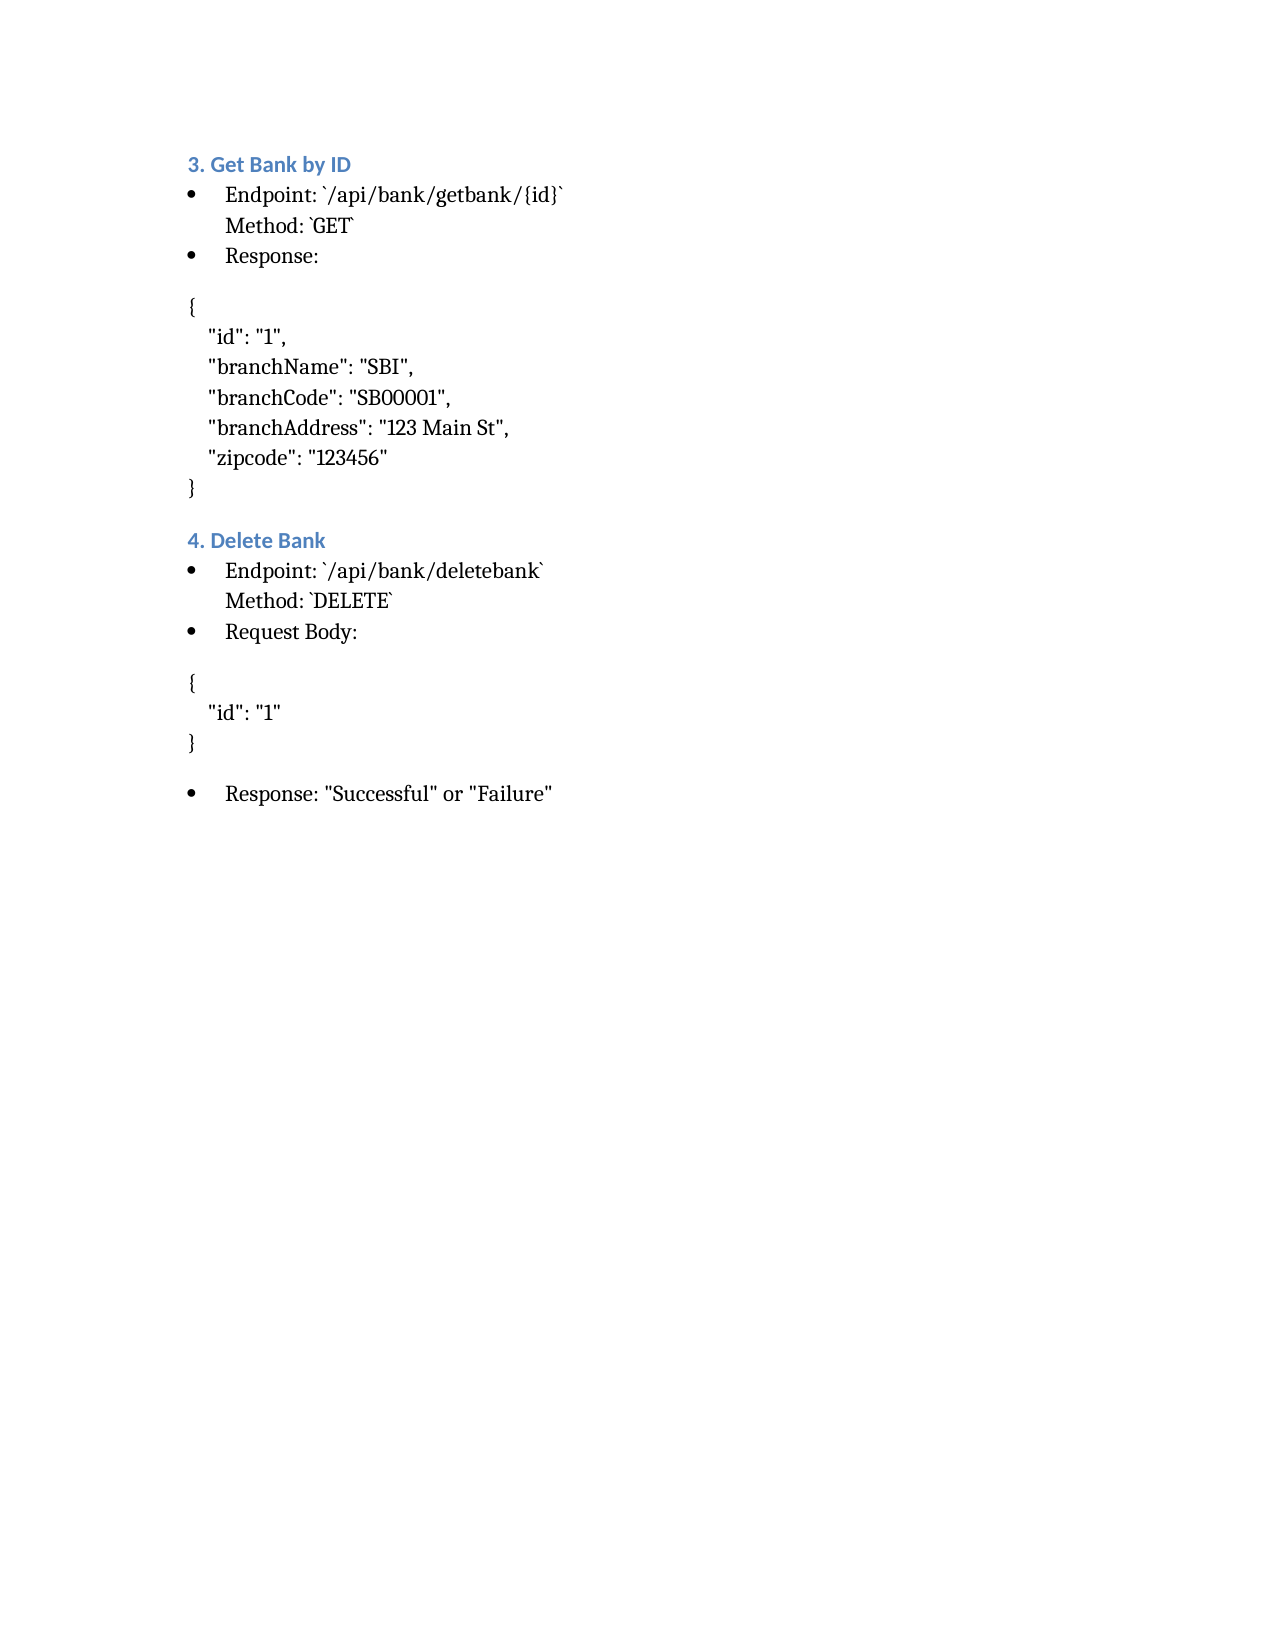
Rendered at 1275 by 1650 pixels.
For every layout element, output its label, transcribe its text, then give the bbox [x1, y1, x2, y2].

list Request Body: [187, 618, 1087, 645]
list Endpoint: `/api/bank/deletebank` Method: `DELETE` [187, 558, 1087, 615]
text { "id": "1" } [187, 669, 1087, 756]
list Response: [187, 243, 1087, 269]
text { "id": "1", "branchName": "SBI", "branchCode": "SB00001", "branchAddress": "123 Main St", "zipcode": "123456" } [187, 294, 1087, 501]
subtitle 3. Get Bank by ID [187, 150, 1087, 178]
list Response: "Successful" or "Failure" [187, 781, 1087, 807]
subtitle 4. Delete Bank [187, 526, 1087, 554]
list Endpoint: `/api/bank/getbank/{id}` Method: `GET` [187, 182, 1087, 239]
